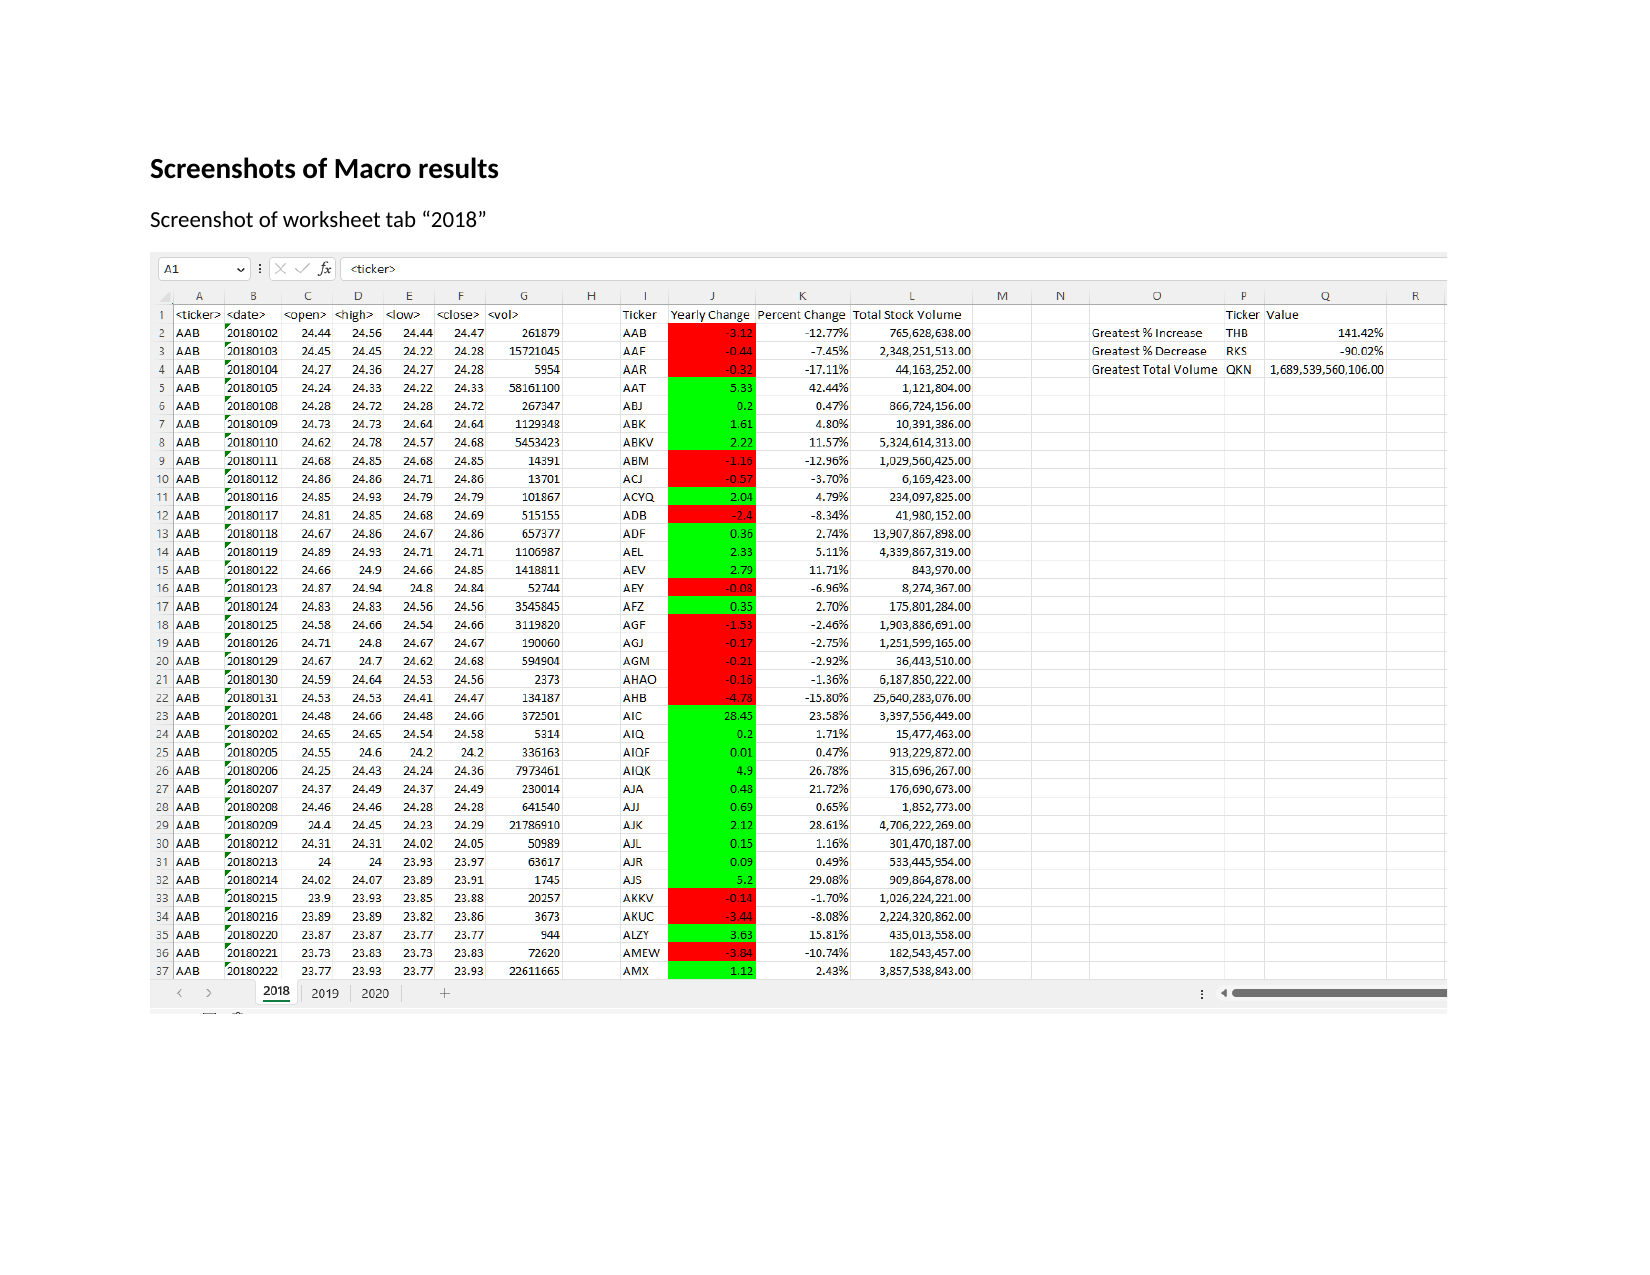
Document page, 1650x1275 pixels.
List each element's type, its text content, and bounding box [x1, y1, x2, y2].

text Screenshot of worksheet tab “2018” [150, 205, 1500, 233]
text Screenshots of Macro results [150, 150, 1500, 186]
picture [150, 252, 1448, 1014]
